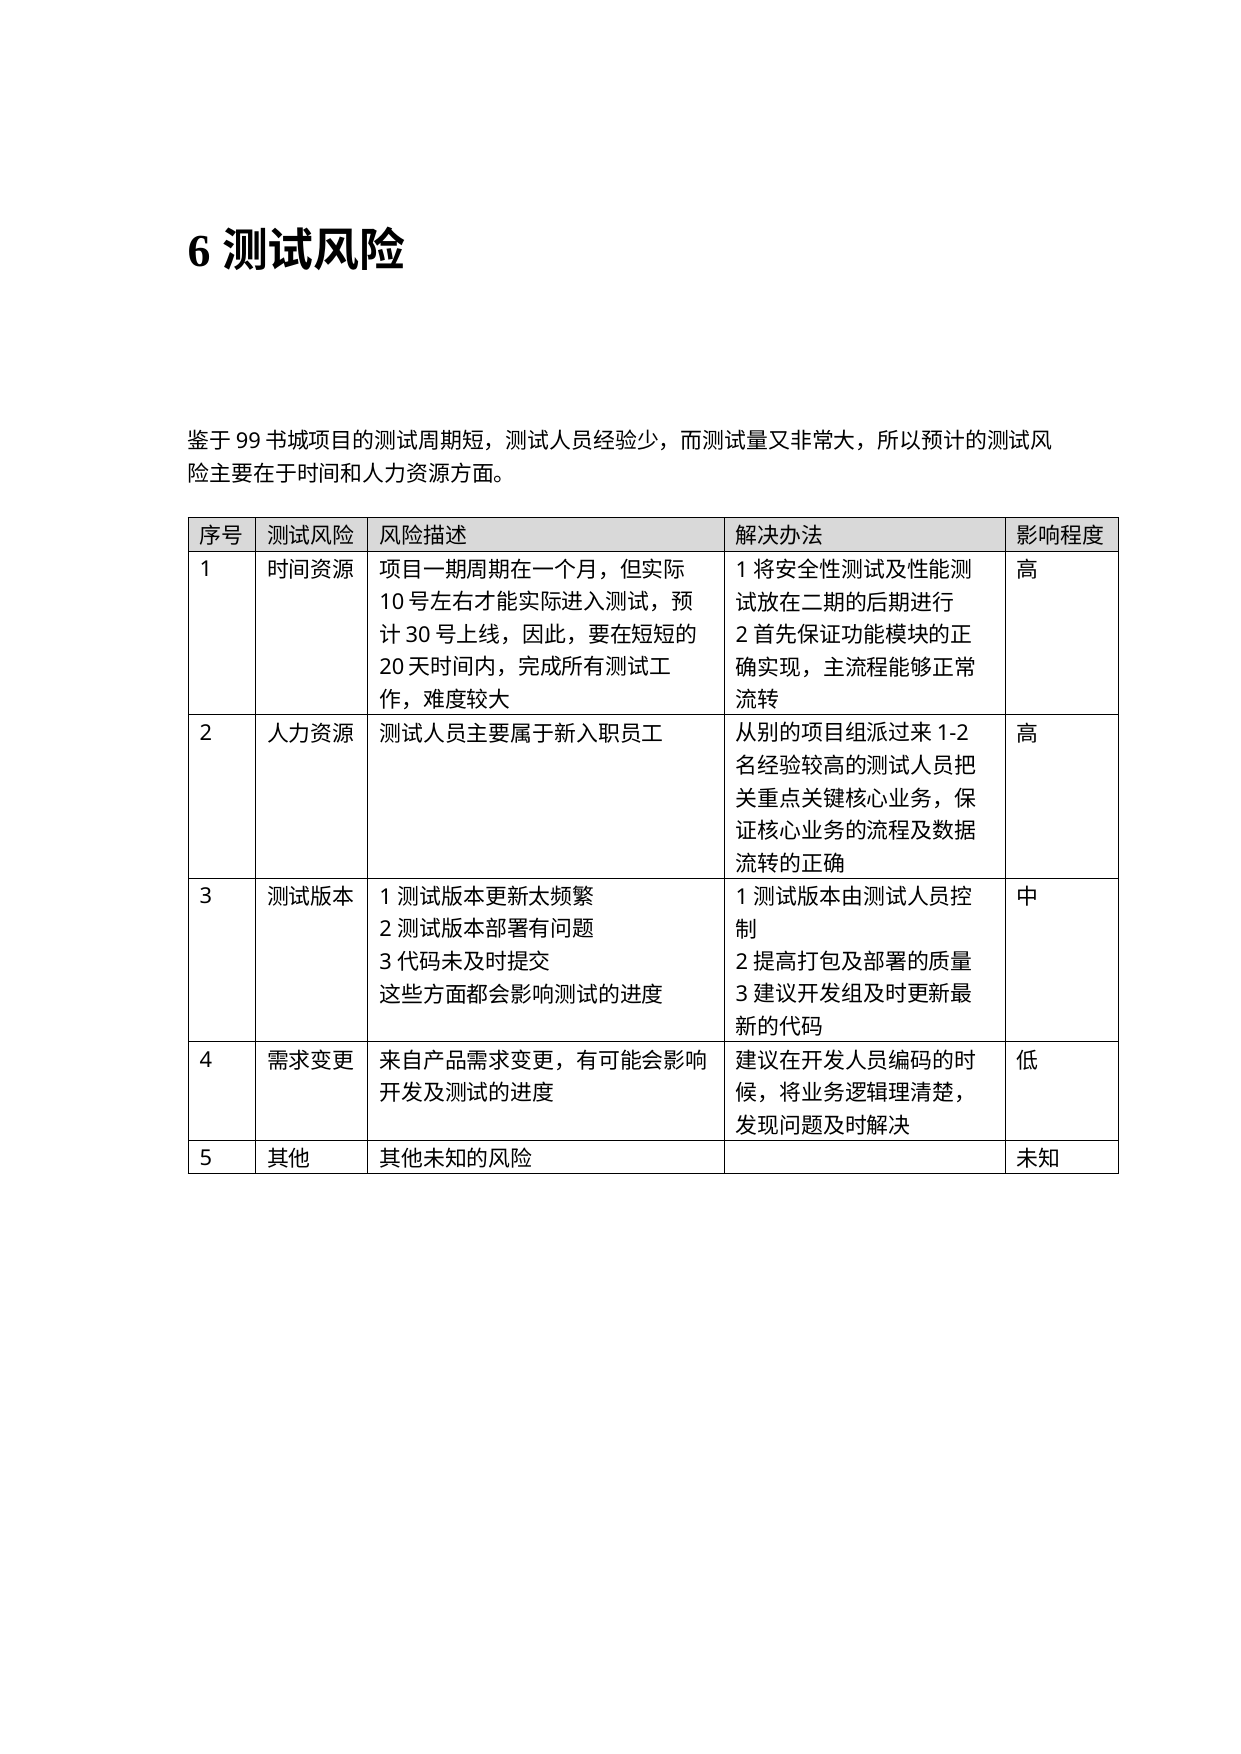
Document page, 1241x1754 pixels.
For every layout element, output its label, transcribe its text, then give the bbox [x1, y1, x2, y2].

table_header 影响程度 [1006, 518, 1118, 551]
table_cell 中 [1006, 879, 1118, 1041]
table_cell 建议在开发人员编码的时候，将业务逻辑理清楚，发现问题及时解决 [725, 1042, 1005, 1140]
table_cell 人力资源 [256, 715, 367, 878]
table_cell 项目一期周期在一个月，但实际10号左右才能实际进入测试，预计30号上线，因此，要在短短的20天时间内，完成所有测试工作，难度较大 [368, 552, 724, 714]
table_cell 来自产品需求变更，有可能会影响开发及测试的进度 [368, 1042, 724, 1140]
table_cell 高 [1006, 715, 1118, 878]
table_header 风险描述 [368, 518, 724, 551]
table_cell [725, 1141, 1005, 1173]
table_cell 其他 [256, 1141, 367, 1173]
table_cell 其他未知的风险 [368, 1141, 724, 1173]
table_cell 测试版本 [256, 879, 367, 1041]
table_cell 1 将安全性测试及性能测试放在二期的后期进行 2 首先保证功能模块的正确实现，主流程能够正常流转 [725, 552, 1005, 714]
table_cell 测试人员主要属于新入职员工 [368, 715, 724, 878]
table_cell 1 测试版本由测试人员控制 2 提高打包及部署的质量 3 建议开发组及时更新最新的代码 [725, 879, 1005, 1041]
table_header 测试风险 [256, 518, 367, 551]
table_cell 4 [189, 1042, 255, 1140]
table_cell 高 [1006, 552, 1118, 714]
table_cell 需求变更 [256, 1042, 367, 1140]
table_cell 未知 [1006, 1141, 1118, 1173]
table_cell 时间资源 [256, 552, 367, 714]
table_header 解决办法 [725, 518, 1005, 551]
table_cell 从别的项目组派过来1-2名经验较高的测试人员把关重点关键核心业务，保证核心业务的流程及数据流转的正确 [725, 715, 1005, 878]
table_cell 5 [189, 1141, 255, 1173]
table_cell 3 [189, 879, 255, 1041]
table_cell 2 [189, 715, 255, 878]
table_cell 低 [1006, 1042, 1118, 1140]
table_header 序号 [189, 518, 255, 551]
table_cell 1 [189, 552, 255, 714]
table_cell 1 测试版本更新太频繁 2 测试版本部署有问题 3 代码未及时提交 这些方面都会影响测试的进度 [368, 879, 724, 1041]
subtitle 6 测试风险 [187, 197, 1053, 295]
text 鉴于99书城项目的测试周期短，测试人员经验少，而测试量又非常大，所以预计的测试风险主要在于时间和人力资源方面。 [187, 423, 1053, 488]
